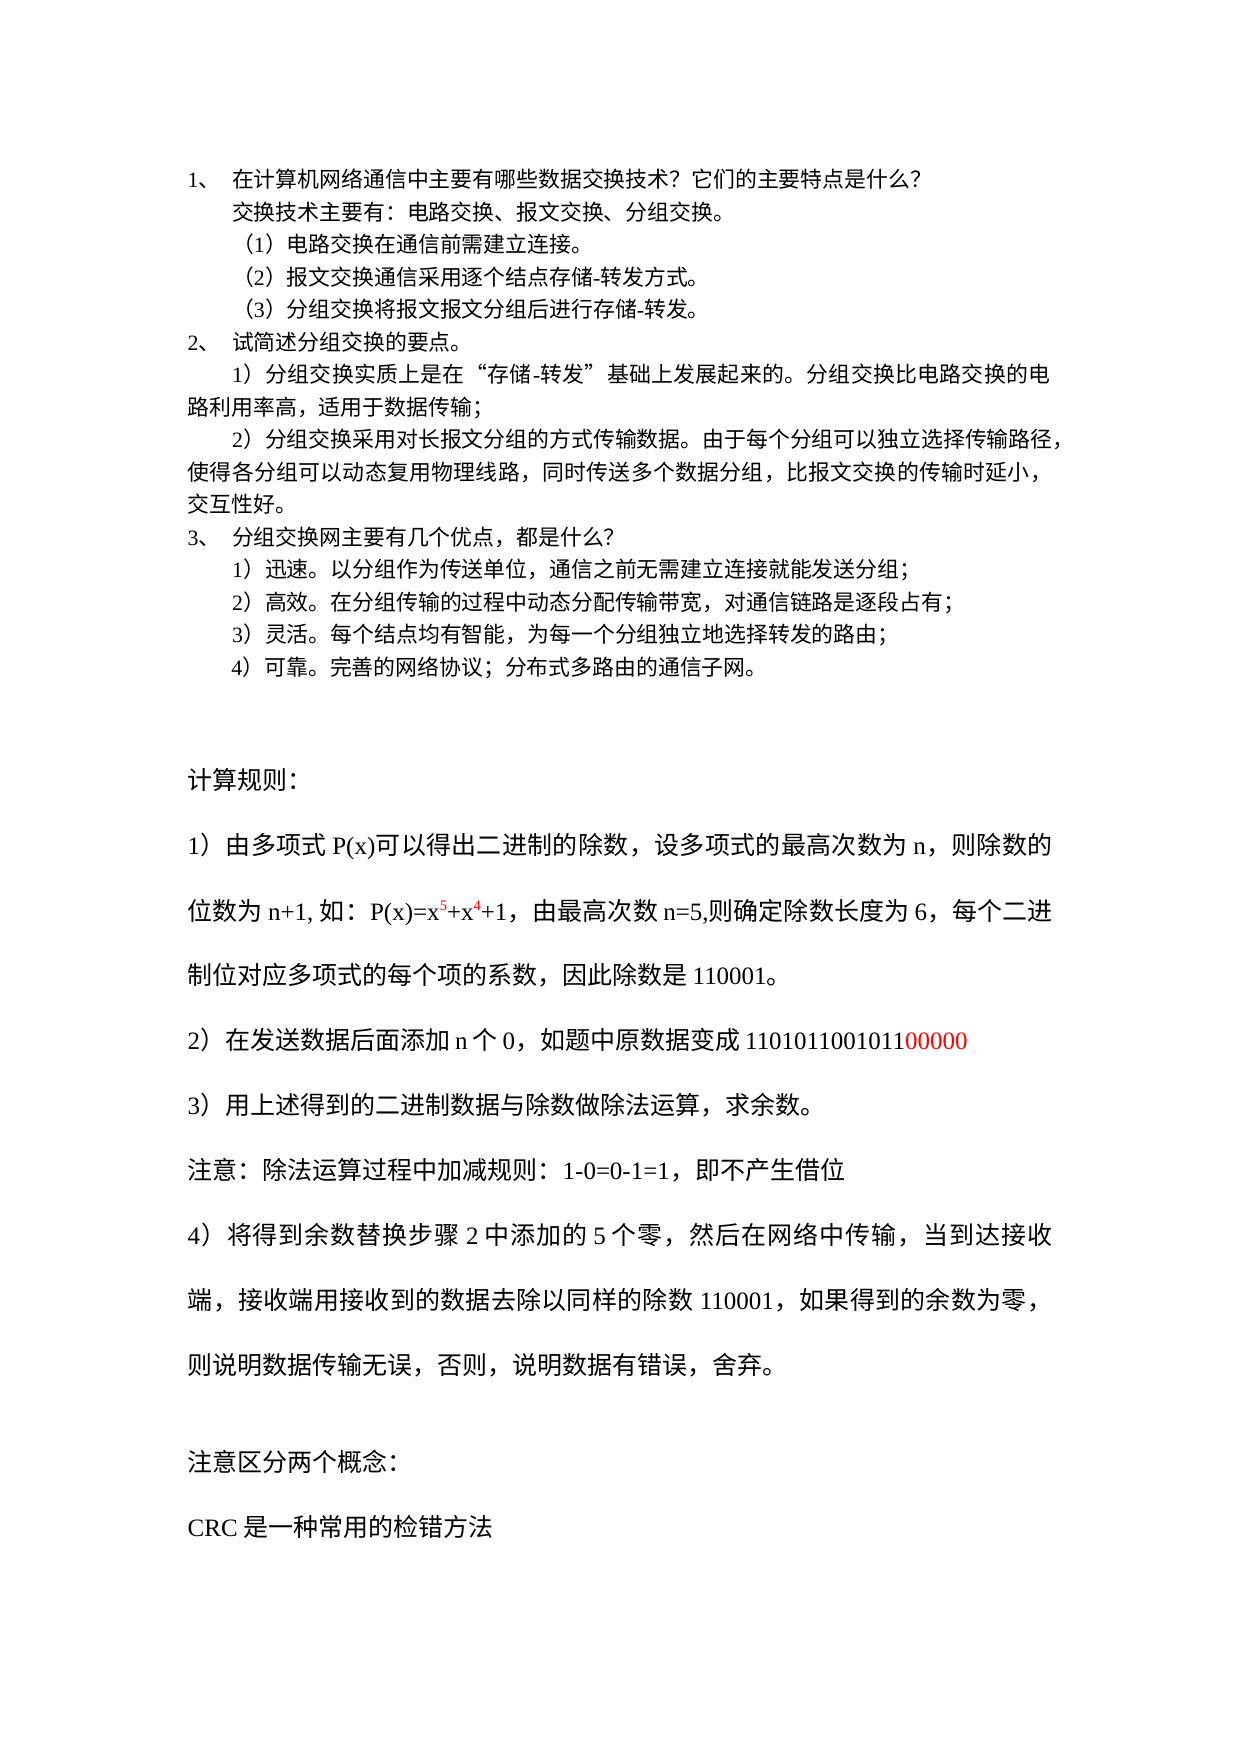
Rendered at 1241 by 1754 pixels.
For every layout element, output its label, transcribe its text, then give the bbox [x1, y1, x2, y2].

list 3）用上述得到的二进制数据与除数做除法运算，求余数。 [187, 1072, 1053, 1137]
text 1）迅速。以分组作为传送单位，通信之前无需建立连接就能发送分组； [187, 552, 1053, 584]
list CRC 是一种常用的检错方法 [187, 1494, 1053, 1559]
text （2）报文交换通信采用逐个结点存储-转发方式。 [187, 259, 1053, 292]
list 分组交换网主要有几个优点，都是什么？ [187, 519, 1053, 552]
list 1）由多项式P(x)可以得出二进制的除数，设多项式的最高次数为n，则除数的位数为n+1, 如：P(x)=x5+x4+1，由最高次数n=5,则确定除数长度为6，每个二进制位对应多项式的每个项的系数，因此除数是110001。 [187, 812, 1053, 1007]
text 1）分组交换实质上是在“存储-转发”基础上发展起来的。分组交换比电路交换的电路利用率高，适用于数据传输； [187, 357, 1053, 422]
text 2）分组交换采用对长报文分组的方式传输数据。由于每个分组可以独立选择传输路径，使得各分组可以动态复用物理线路，同时传送多个数据分组，比报文交换的传输时延小，交互性好。 [187, 422, 1053, 519]
list 试简述分组交换的要点。 [187, 324, 1053, 357]
text 3）灵活。每个结点均有智能，为每一个分组独立地选择转发的路由； [187, 617, 1053, 649]
list 注意：除法运算过程中加减规则：1-0=0-1=1，即不产生借位 [187, 1137, 1053, 1202]
text 交换技术主要有：电路交换、报文交换、分组交换。 [187, 194, 1053, 227]
text （3）分组交换将报文报文分组后进行存储-转发。 [187, 292, 1053, 324]
list 计算规则： [187, 747, 1053, 812]
text （1）电路交换在通信前需建立连接。 [187, 227, 1053, 259]
list 4）将得到余数替换步骤2中添加的5个零，然后在网络中传输，当到达接收端，接收端用接收到的数据去除以同样的除数110001，如果得到的余数为零，则说明数据传输无误，否则，说明数据有错误，舍弃。 [187, 1202, 1053, 1397]
list 在计算机网络通信中主要有哪些数据交换技术？它们的主要特点是什么？ [187, 162, 1053, 194]
text 2）高效。在分组传输的过程中动态分配传输带宽，对通信链路是逐段占有； [187, 584, 1053, 617]
text 4）可靠。完善的网络协议；分布式多路由的通信子网。 [187, 649, 1053, 682]
list 2）在发送数据后面添加n个0，如题中原数据变成110101100101100000 [187, 1007, 1053, 1072]
list 注意区分两个概念： [187, 1429, 1053, 1494]
